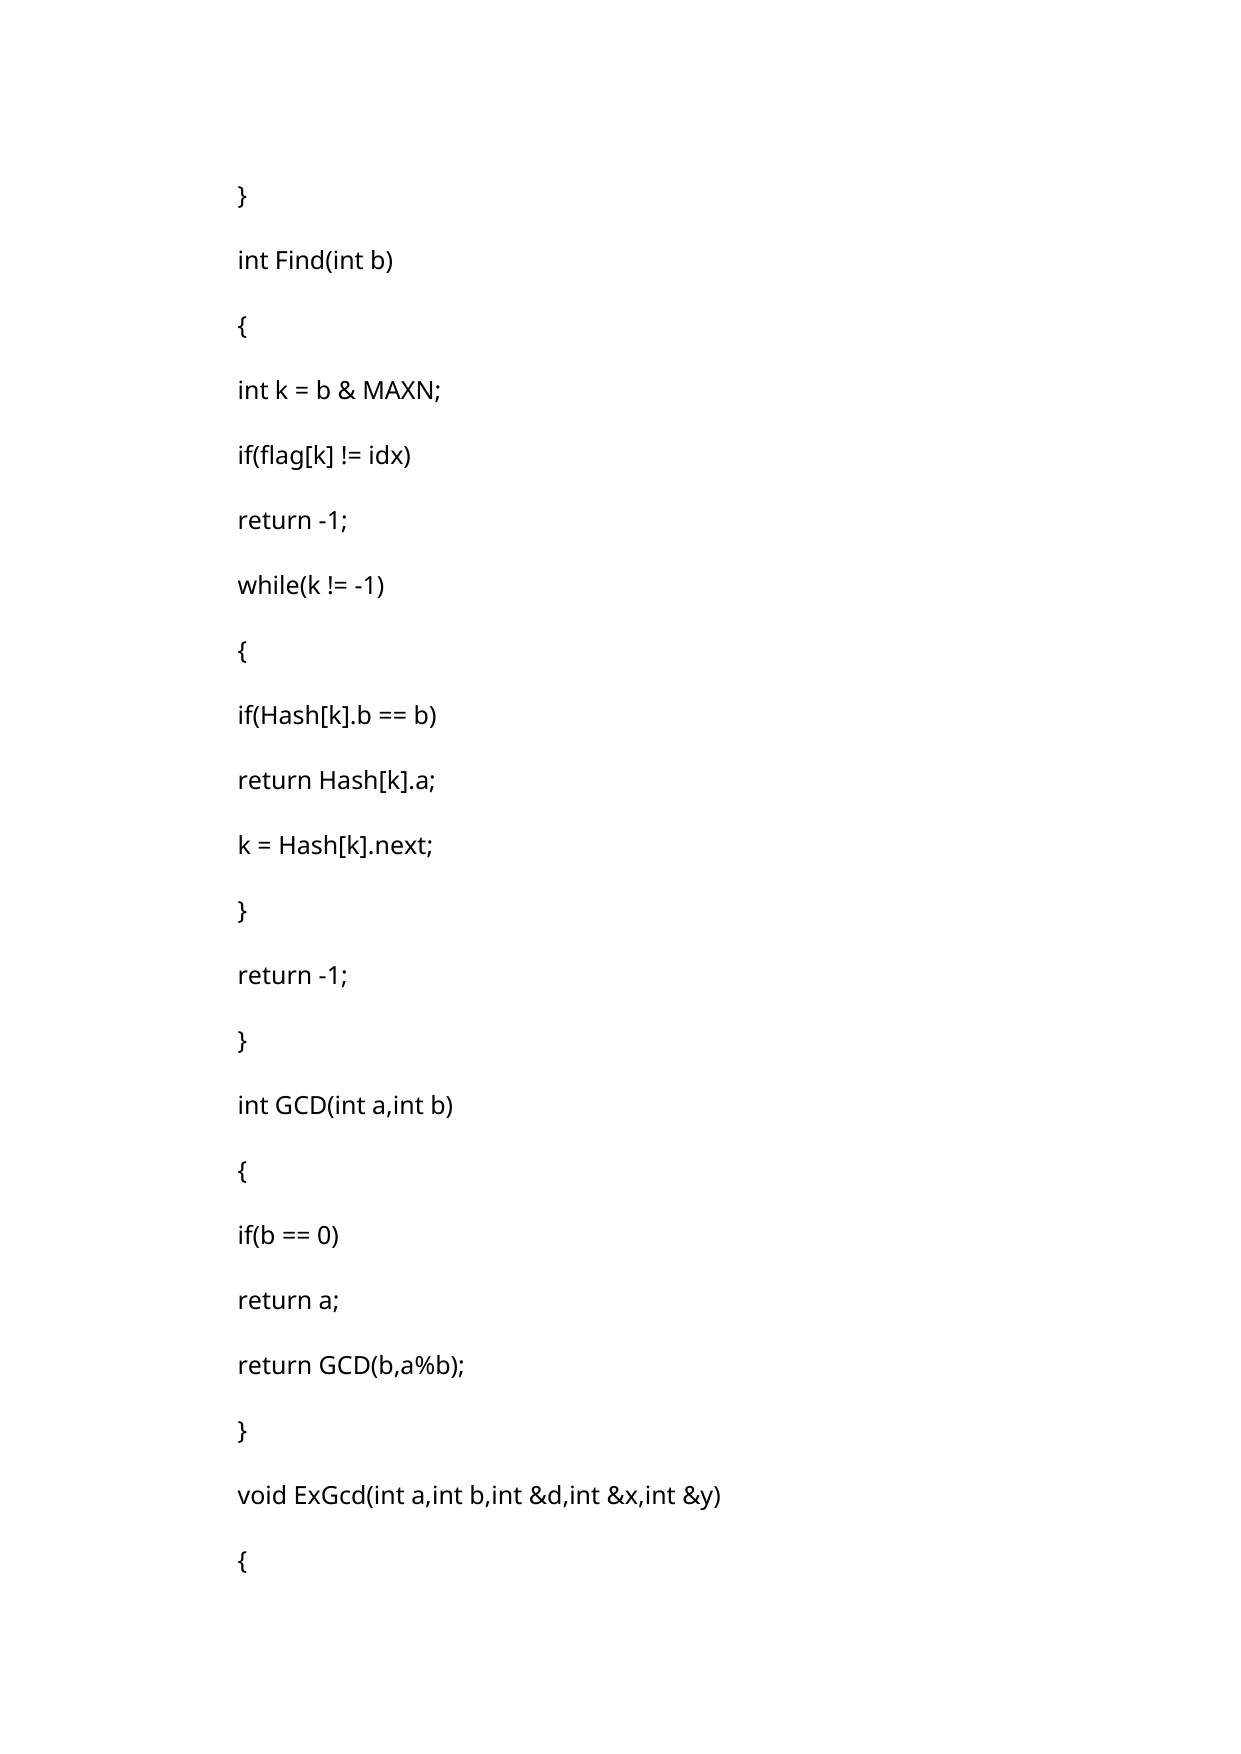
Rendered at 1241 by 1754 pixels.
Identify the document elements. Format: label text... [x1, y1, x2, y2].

text void ExGcd(int a,int b,int &d,int &x,int &y) [187, 1462, 1053, 1527]
text { [187, 1527, 1053, 1592]
text while(k != -1) [187, 552, 1053, 617]
text } [187, 1007, 1053, 1072]
text k = Hash[k].next; [187, 812, 1053, 877]
text return -1; [187, 487, 1053, 552]
text if(flag[k] != idx) [187, 422, 1053, 487]
text return -1; [187, 942, 1053, 1007]
text int Find(int b) [187, 227, 1053, 292]
text int GCD(int a,int b) [187, 1072, 1053, 1137]
text int k = b & MAXN; [187, 357, 1053, 422]
text { [187, 617, 1053, 682]
text { [187, 1137, 1053, 1202]
text return a; [187, 1267, 1053, 1332]
text } [187, 877, 1053, 942]
text } [187, 162, 1053, 227]
text if(b == 0) [187, 1202, 1053, 1267]
text { [187, 292, 1053, 357]
text return Hash[k].a; [187, 747, 1053, 812]
text } [187, 1397, 1053, 1462]
text return GCD(b,a%b); [187, 1332, 1053, 1397]
text if(Hash[k].b == b) [187, 682, 1053, 747]
